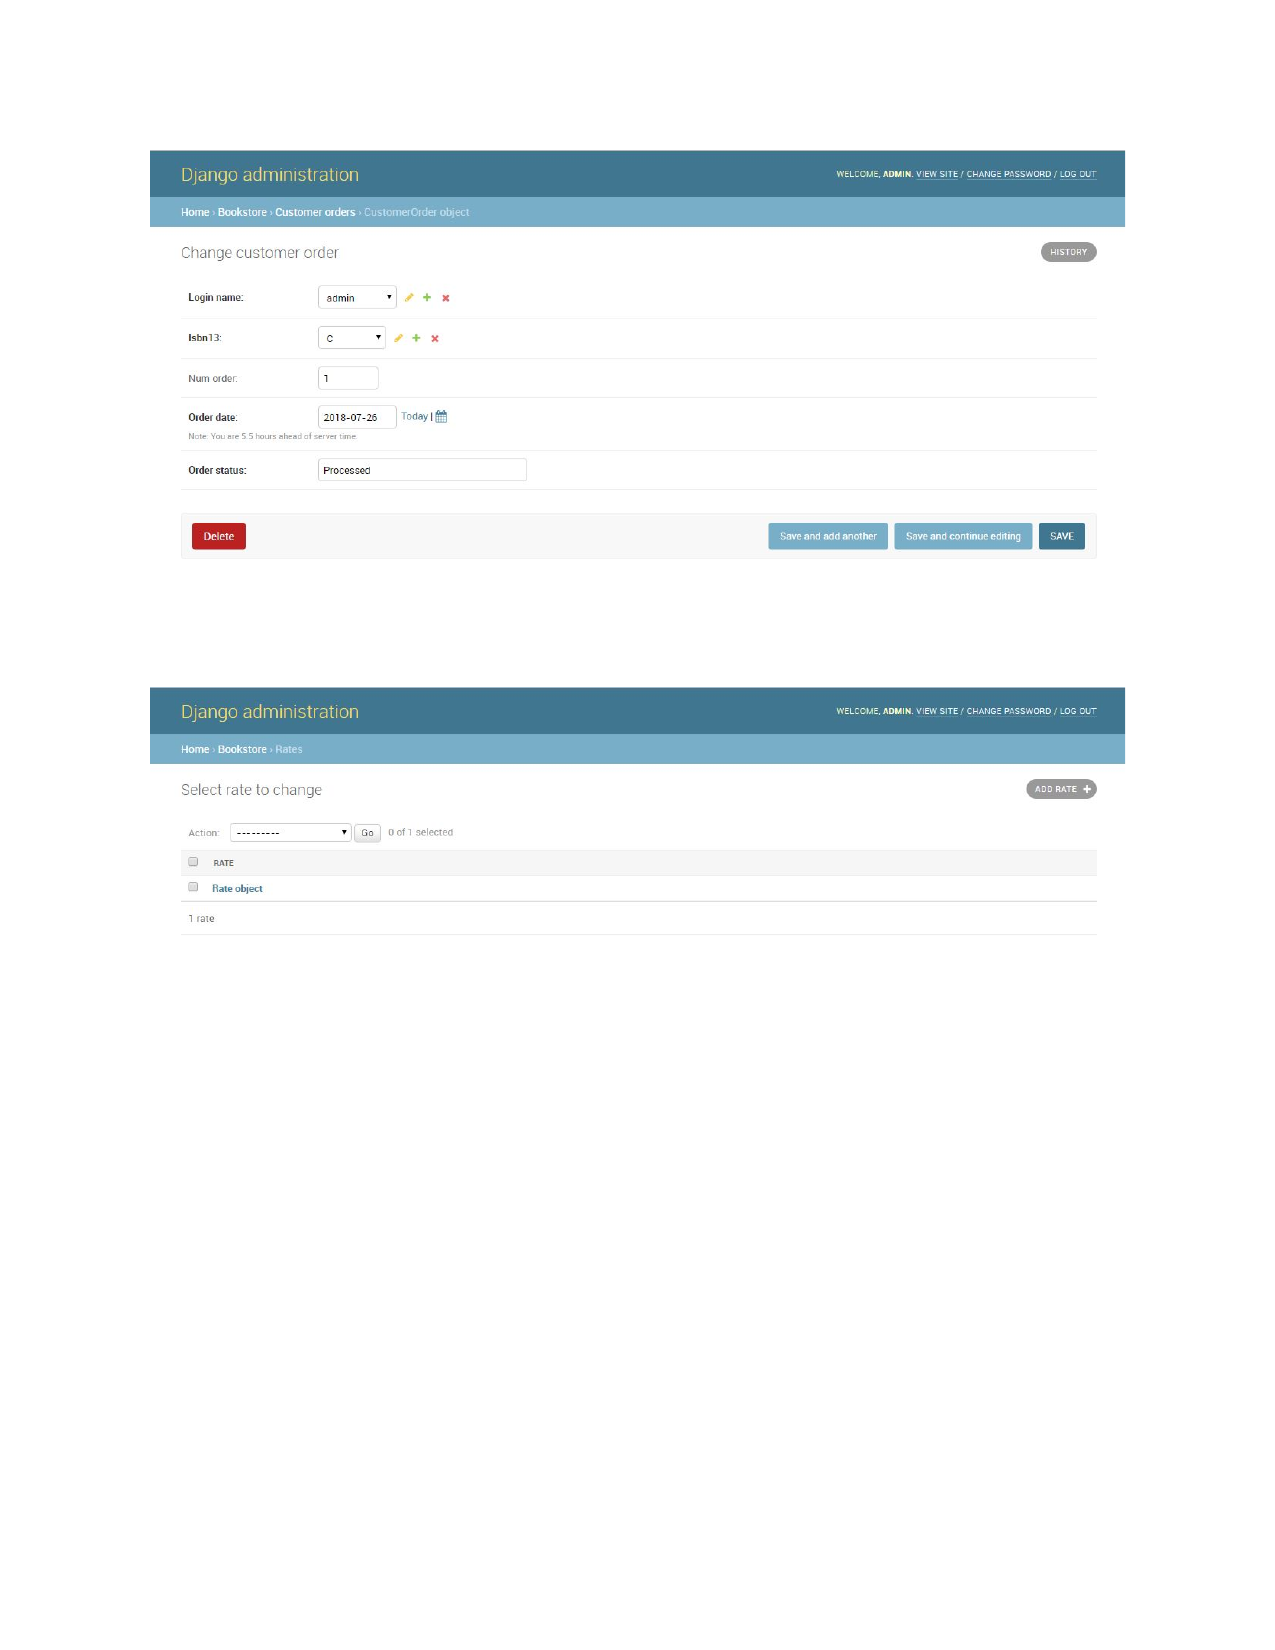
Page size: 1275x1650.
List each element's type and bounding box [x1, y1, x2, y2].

picture [150, 687, 1125, 1020]
picture [150, 150, 1125, 663]
